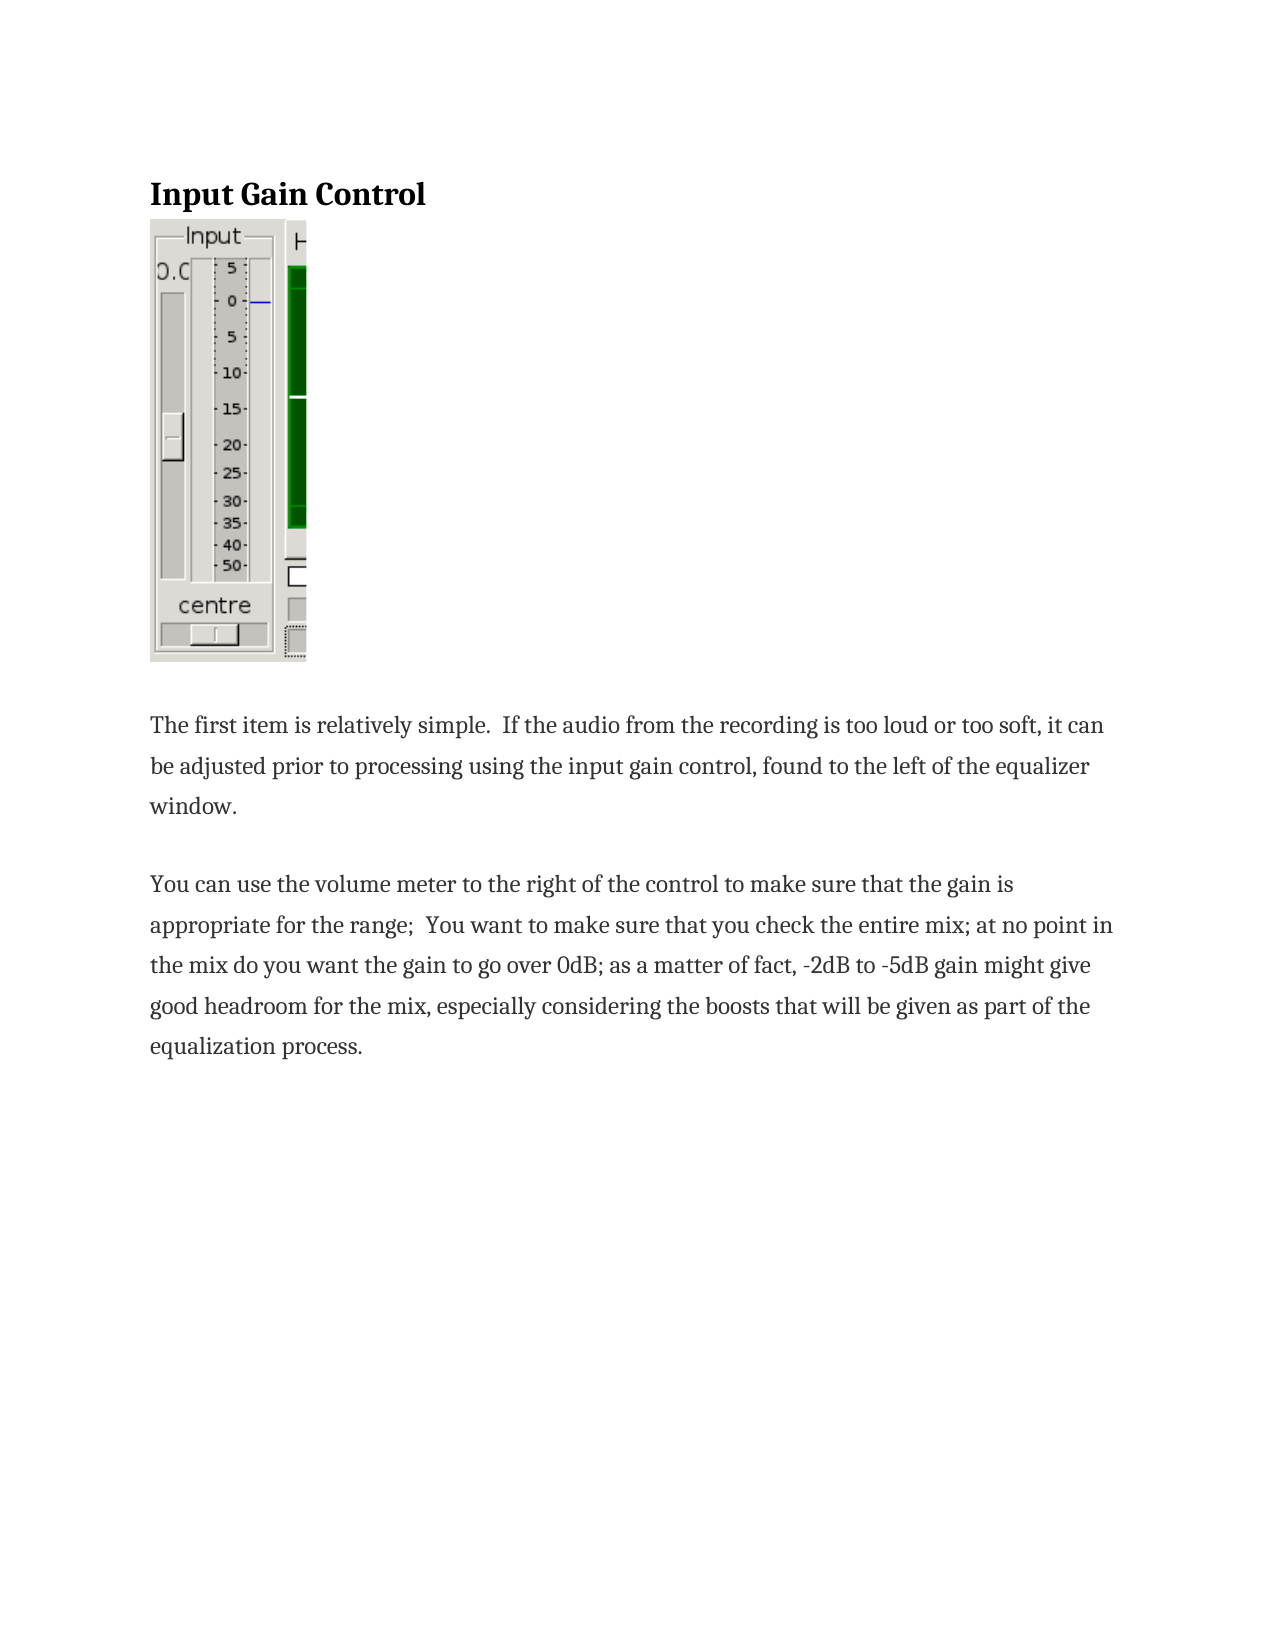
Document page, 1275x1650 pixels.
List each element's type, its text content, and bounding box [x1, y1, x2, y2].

text The first item is relatively simple. If the audio from the recording is too loud or too soft, it can be adjusted prior to processing using the input gain control, found to the left of the equalizer window. [150, 699, 1125, 821]
text You can use the volume meter to the right of the control to make sure that the gain is appropriate for the range; You want to make sure that you check the entire mix; at no point in the mix do you want the gain to go over 0dB; as a matter of fact, -2dB to -5dB gain might give good headroom for the mix, especially considering the boosts that will be given as part of the equalization process. [150, 858, 1125, 1061]
picture [150, 219, 307, 662]
subtitle Input Gain Control [150, 175, 1125, 213]
